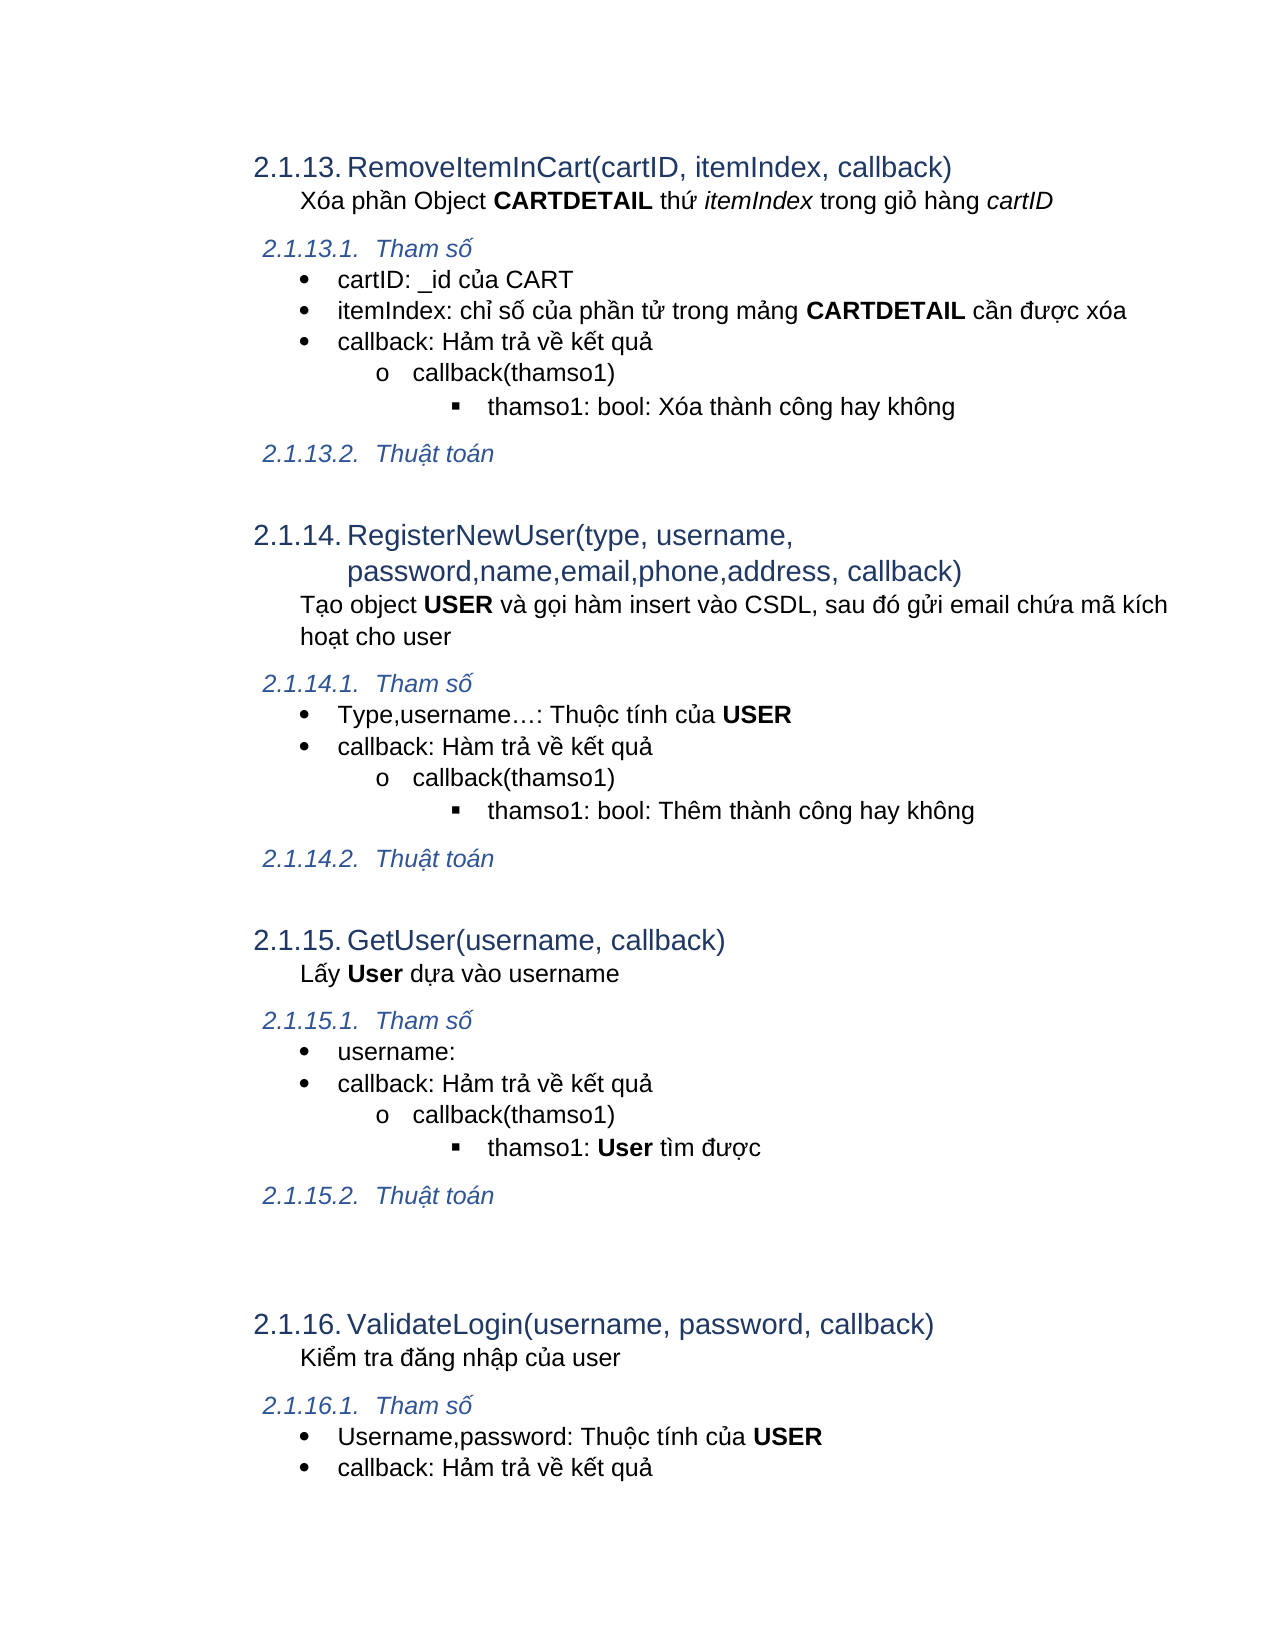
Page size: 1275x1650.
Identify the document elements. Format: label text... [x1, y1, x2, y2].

text Kiểm tra đăng nhập của user [300, 1343, 1200, 1372]
list callback: Hảm trả về kết quả [300, 1068, 1200, 1097]
list cartID: _id của CART [300, 265, 1200, 294]
list Type,username…: Thuộc tính của USER [300, 700, 1200, 729]
subtitle Tham số [262, 1006, 1200, 1035]
subtitle Tham số [262, 669, 1200, 698]
subtitle RemoveItemInCart(cartID, itemIndex, callback) [253, 150, 1200, 183]
list itemIndex: chỉ số của phần tử trong mảng CARTDETAIL cần được xóa [300, 296, 1200, 325]
list callback: Hàm trả về kết quả [300, 731, 1200, 760]
subtitle RegisterNewUser(type, username, password,name,email,phone,address, callback) [253, 518, 1200, 588]
list Username,password: Thuộc tính của USER [300, 1422, 1200, 1451]
list callback(thamso1) [375, 358, 1200, 389]
text Lấy User dựa vào username [300, 959, 1200, 987]
list callback(thamso1) [375, 763, 1200, 793]
subtitle Thuật toán [262, 844, 1200, 872]
subtitle Tham số [262, 234, 1200, 263]
list thamso1: bool: Xóa thành công hay không [450, 392, 1200, 421]
text Tạo object USER và gọi hàm insert vào CSDL, sau đó gửi email chứa mã kích hoạt cho user [300, 591, 1200, 650]
subtitle Tham số [262, 1391, 1200, 1420]
subtitle ValidateLogin(username, password, callback) [253, 1307, 1200, 1341]
subtitle GetUser(username, callback) [253, 922, 1200, 956]
subtitle Thuật toán [262, 1181, 1200, 1209]
list username: [300, 1037, 1200, 1066]
list callback: Hảm trả về kết quả [300, 327, 1200, 356]
list thamso1: bool: Thêm thành công hay không [450, 796, 1200, 825]
list thamso1: User tìm được [450, 1133, 1200, 1162]
list callback: Hảm trả về kết quả [300, 1453, 1200, 1482]
text Xóa phần Object CARTDETAIL thứ itemIndex trong giỏ hàng cartID [300, 186, 1200, 215]
list callback(thamso1) [375, 1100, 1200, 1131]
subtitle Thuật toán [262, 439, 1200, 468]
